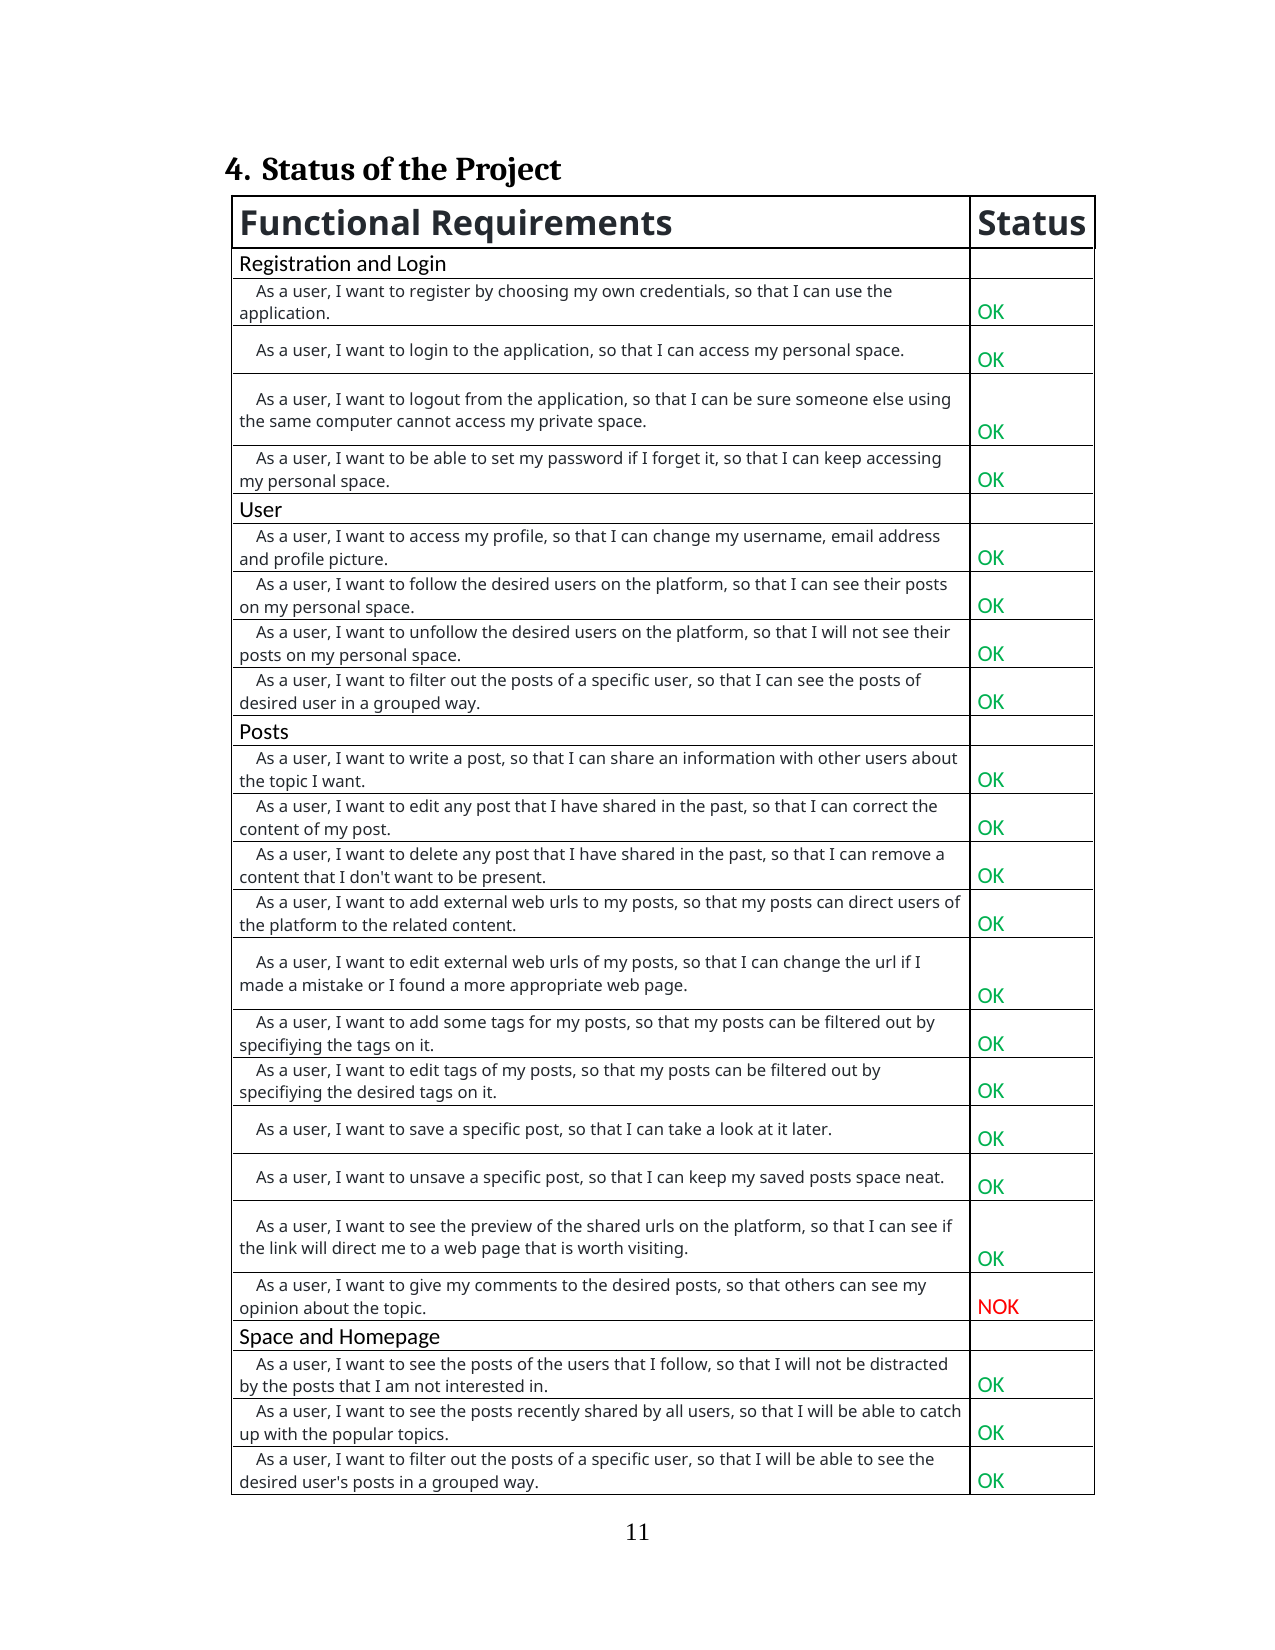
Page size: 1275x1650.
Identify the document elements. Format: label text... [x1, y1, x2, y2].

table_cell OK [971, 889, 1094, 937]
table_cell As a user, I want to edit any post that I have shared in the past, so that I can correct the content of my post. [232, 793, 969, 841]
table_cell [971, 715, 1094, 745]
table_cell As a user, I want to login to the application, so that I can access my personal space. [232, 325, 969, 373]
table_cell Posts [232, 715, 969, 745]
table_cell Registration and Login [232, 249, 969, 277]
table_cell OK [971, 619, 1094, 667]
table_cell As a user, I want to edit external web urls of my posts, so that I can change the url if I made a mistake or I found a more appropriate web page. [232, 937, 969, 1009]
table_cell As a user, I want to save a specific post, so that I can take a look at it later. [232, 1105, 969, 1152]
table_cell OK [971, 745, 1094, 793]
table_cell As a user, I want to edit tags of my posts, so that my posts can be filtered out by specifiying the desired tags on it. [232, 1057, 969, 1104]
table_cell OK [971, 1105, 1094, 1152]
table_cell As a user, I want to be able to set my password if I forget it, so that I can keep accessing my personal space. [232, 445, 969, 493]
table_cell Space and Homepage [232, 1320, 969, 1350]
table_cell As a user, I want to give my comments to the desired posts, so that others can see my opinion about the topic. [232, 1272, 969, 1320]
table_cell As a user, I want to delete any post that I have shared in the past, so that I can remove a content that I don't want to be present. [232, 841, 969, 889]
table_cell As a user, I want to see the preview of the shared urls on the platform, so that I can see if the link will direct me to a web page that is worth visiting. [232, 1200, 969, 1272]
table_cell [971, 493, 1094, 523]
table_cell OK [971, 937, 1094, 1009]
table_cell [971, 1320, 1094, 1350]
table_cell User [232, 493, 969, 523]
table_cell OK [971, 667, 1094, 715]
table_cell As a user, I want to unsave a specific post, so that I can keep my saved posts space neat. [232, 1153, 969, 1200]
table_cell As a user, I want to access my profile, so that I can change my username, email address and profile picture. [232, 523, 969, 571]
table_cell As a user, I want to filter out the posts of a specific user, so that I will be able to see the desired user's posts in a grouped way. [232, 1446, 969, 1494]
table_cell As a user, I want to add some tags for my posts, so that my posts can be filtered out by specifiying the tags on it. [232, 1009, 969, 1057]
table_cell OK [971, 1057, 1094, 1104]
table_cell OK [971, 571, 1094, 619]
table_cell OK [971, 1200, 1094, 1272]
table_cell OK [971, 445, 1094, 493]
table_cell NOK [971, 1272, 1094, 1320]
table_cell OK [971, 373, 1094, 445]
table_cell OK [971, 523, 1094, 571]
table_cell As a user, I want to filter out the posts of a specific user, so that I can see the posts of desired user in a grouped way. [232, 667, 969, 715]
table_header Functional Requirements [233, 197, 969, 247]
table_cell OK [971, 841, 1094, 889]
table_cell OK [971, 278, 1094, 325]
table_cell As a user, I want to write a post, so that I can share an information with other users about the topic I want. [232, 745, 969, 793]
table_cell As a user, I want to unfollow the desired users on the platform, so that I will not see their posts on my personal space. [232, 619, 969, 667]
table_cell As a user, I want to register by choosing my own credentials, so that I can use the application. [232, 278, 969, 325]
table_cell As a user, I want to see the posts of the users that I follow, so that I will not be distracted by the posts that I am not interested in. [232, 1350, 969, 1398]
table_cell As a user, I want to see the posts recently shared by all users, so that I will be able to catch up with the popular topics. [232, 1398, 969, 1446]
table_cell OK [971, 793, 1094, 841]
table_cell OK [971, 1009, 1094, 1057]
table_cell OK [971, 1153, 1094, 1200]
table_cell OK [971, 325, 1094, 373]
table_cell As a user, I want to follow the desired users on the platform, so that I can see their posts on my personal space. [232, 571, 969, 619]
table_cell [971, 247, 1094, 277]
subtitle Status of the Project [225, 150, 1087, 188]
table_header Status [971, 197, 1094, 247]
table_cell OK [971, 1398, 1094, 1446]
table_cell OK [971, 1446, 1094, 1494]
table_cell As a user, I want to add external web urls to my posts, so that my posts can direct users of the platform to the related content. [232, 889, 969, 937]
table_cell As a user, I want to logout from the application, so that I can be sure someone else using the same computer cannot access my private space. [232, 373, 969, 445]
table_cell OK [971, 1350, 1094, 1398]
